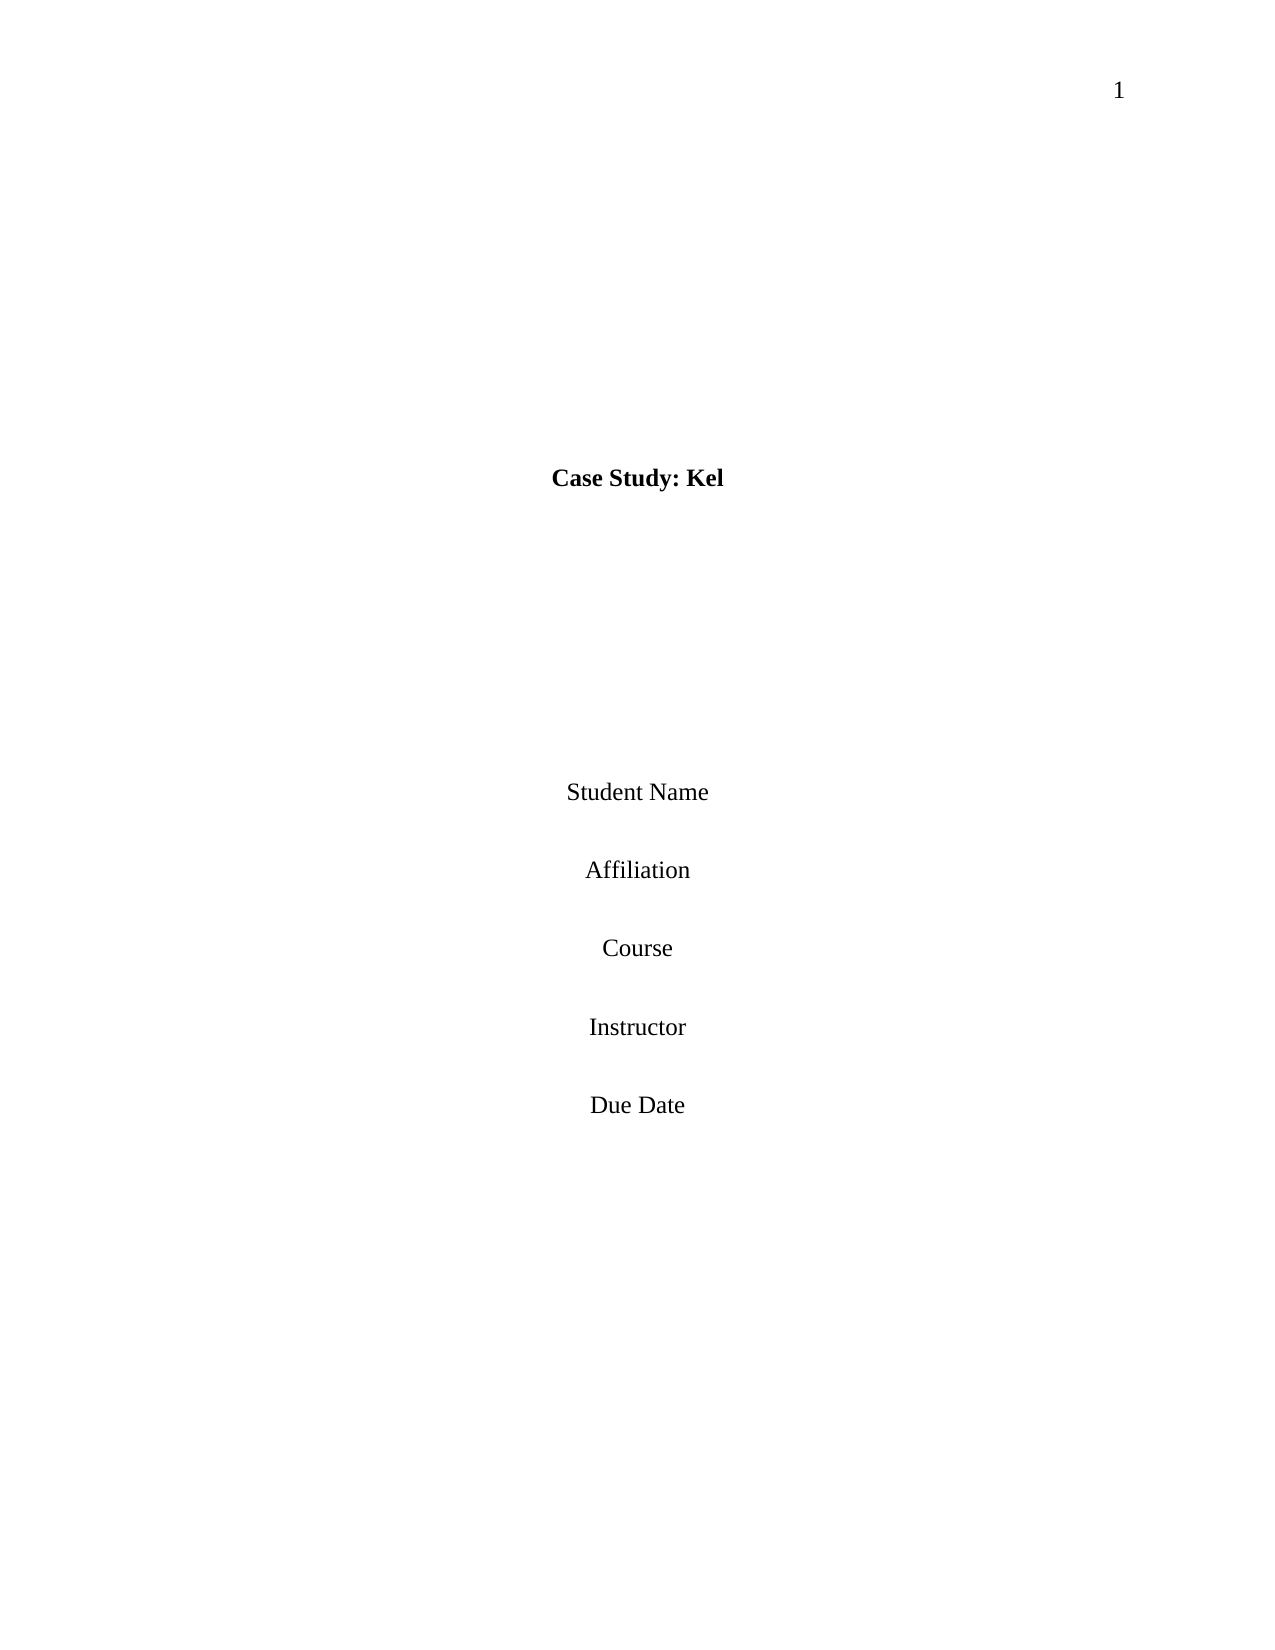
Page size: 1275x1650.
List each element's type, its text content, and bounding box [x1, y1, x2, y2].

text Due Date [150, 1090, 1125, 1119]
text Student Name [150, 777, 1125, 805]
text Affiliation [150, 855, 1125, 884]
text Course [150, 933, 1125, 962]
text Case Study: Kel [150, 463, 1125, 492]
text Instructor [150, 1012, 1125, 1040]
